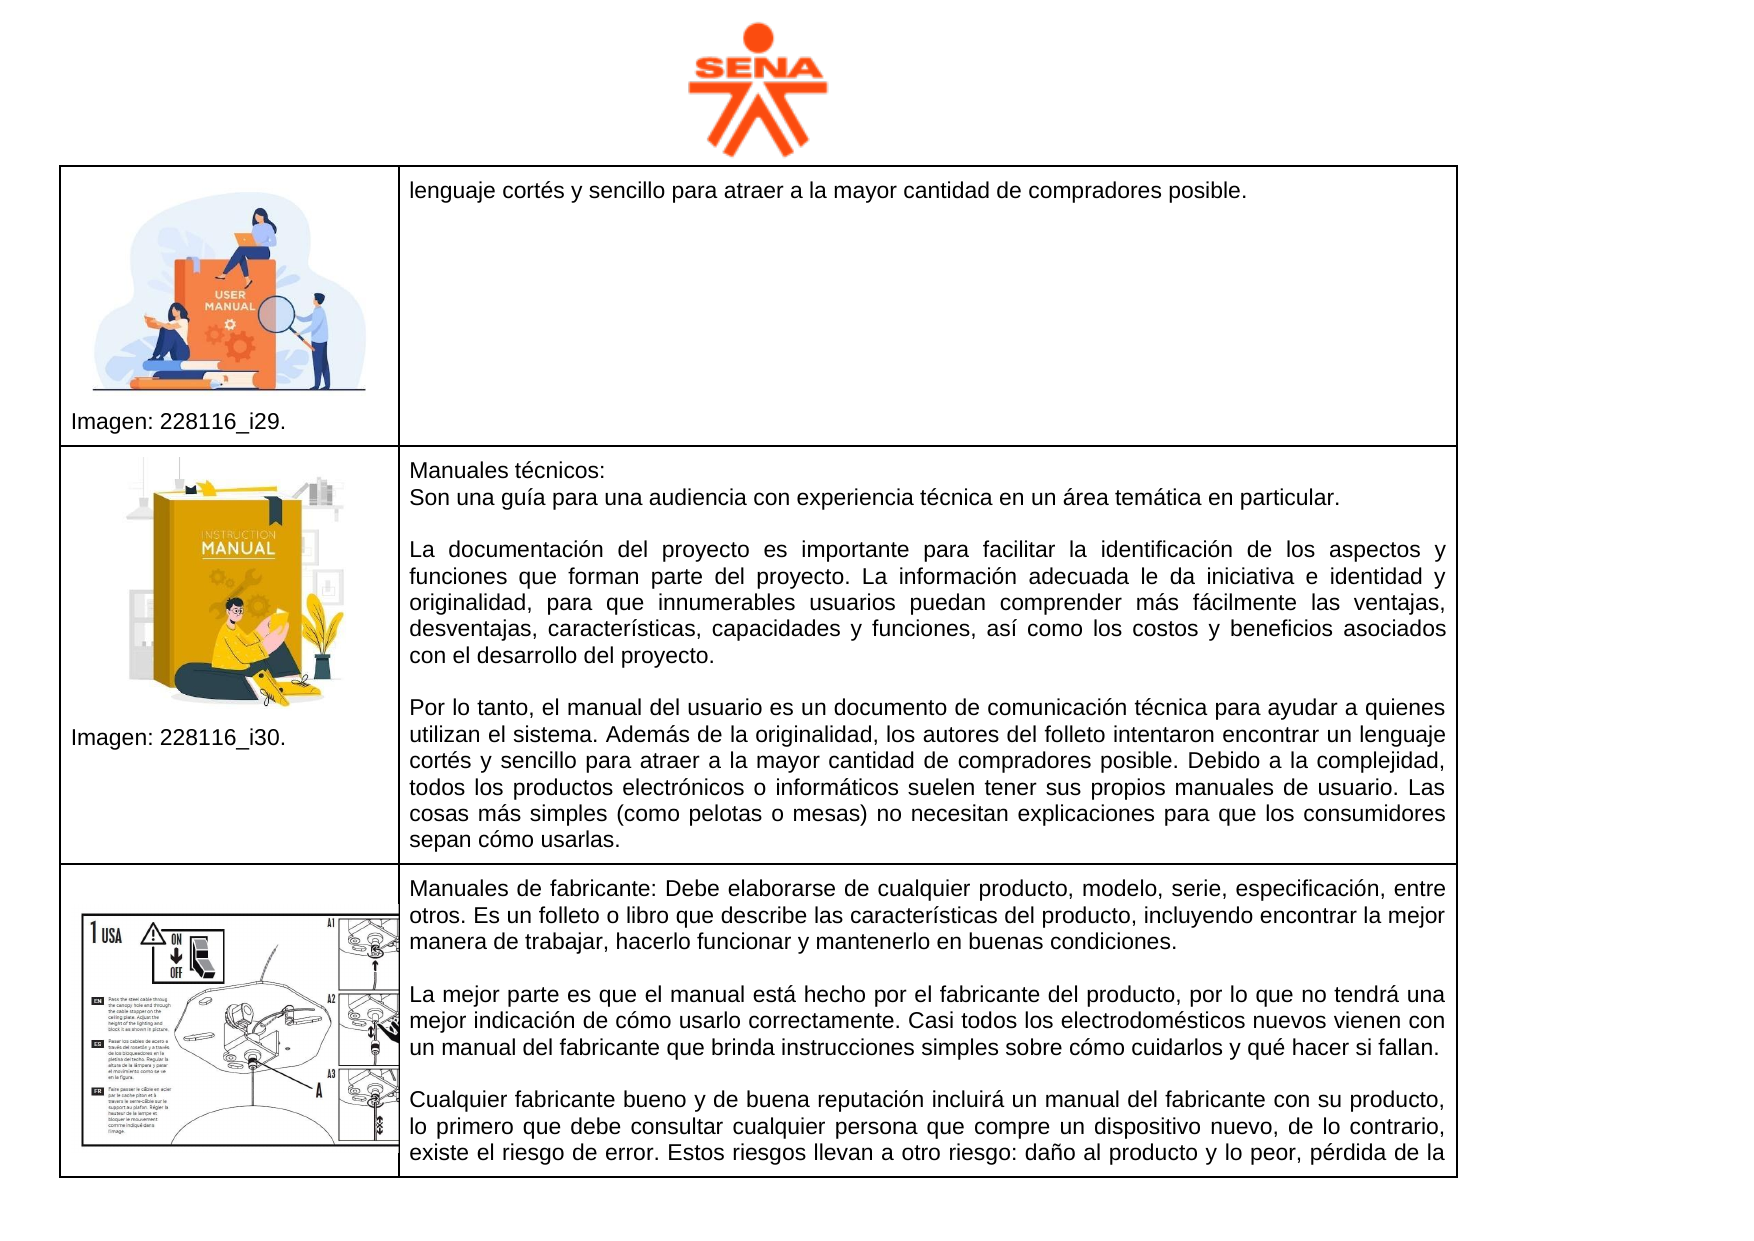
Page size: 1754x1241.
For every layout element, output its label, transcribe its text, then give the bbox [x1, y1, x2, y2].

table_cell Imagen: 228116_i31. [61, 865, 398, 1176]
picture [70, 177, 394, 408]
picture [105, 457, 367, 719]
table_cell Imagen: 228116_i30. [61, 447, 398, 863]
picture [676, 13, 838, 165]
table_cell Imagen: 228116_i29. [61, 167, 398, 445]
picture [70, 904, 399, 1153]
table_cell Manuales técnicos: Son una guía para una audiencia con experiencia técnica en un área temática en particular. La documentación del proyecto es importante para facilitar la identificación de los aspectos y funciones que forman parte del proyecto. La información adecuada le da iniciativa e identidad y originalidad, para que innumerables usuarios puedan comprender más fácilmente las ventajas, desventajas, características, capacidades y funciones, así como los costos y beneficios asociados con el desarrollo del proyecto. Por lo tanto, el manual del usuario es un documento de comunicación técnica para ayudar a quienes utilizan el sistema. Además de la originalidad, los autores del folleto intentaron encontrar un lenguaje cortés y sencillo para atraer a la mayor cantidad de compradores posible. Debido a la complejidad, todos los productos electrónicos o informáticos suelen tener sus propios manuales de usuario. Las cosas más simples (como pelotas o mesas) no necesitan explicaciones para que los consumidores sepan cómo usarlas. [400, 447, 1456, 863]
